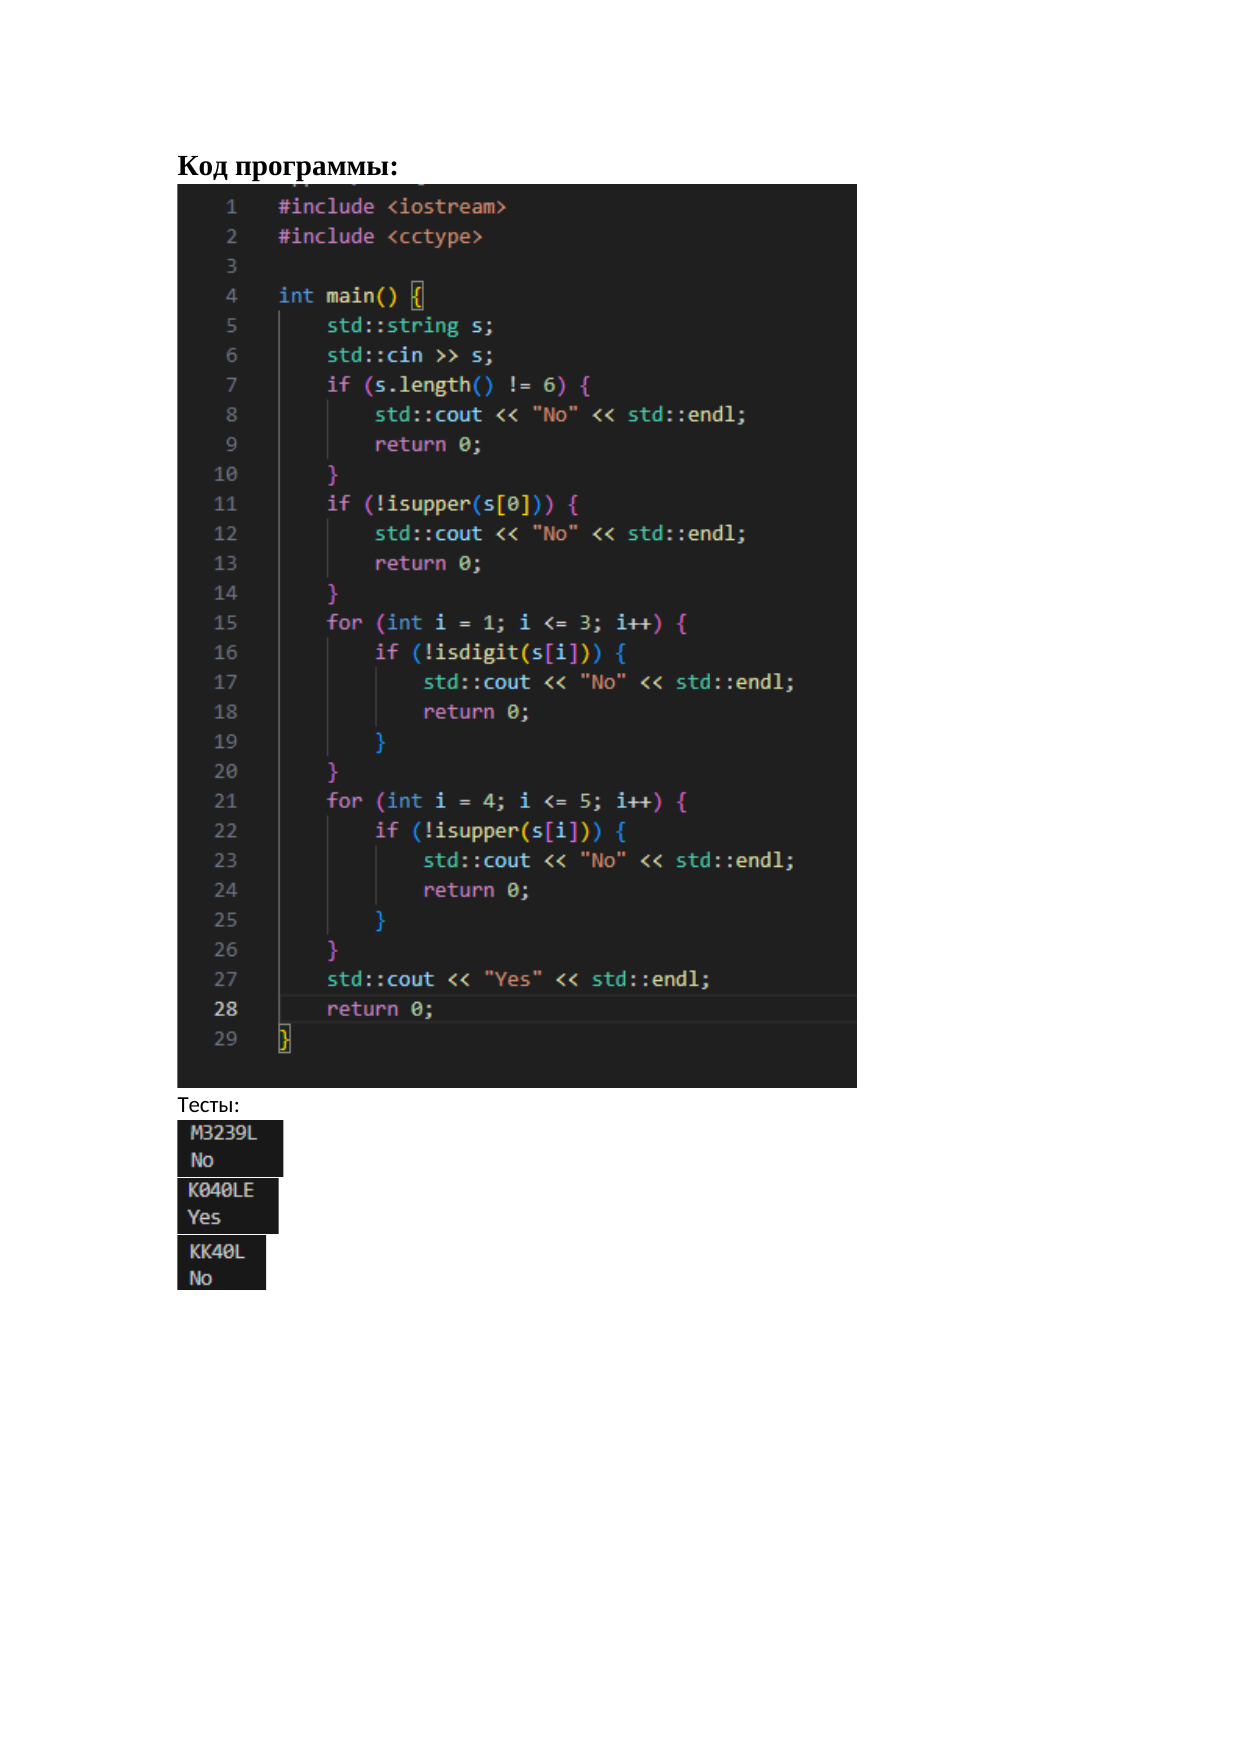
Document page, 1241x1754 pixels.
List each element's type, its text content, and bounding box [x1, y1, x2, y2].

text Тесты: [177, 1090, 1152, 1118]
picture [177, 1235, 267, 1290]
picture [177, 1120, 284, 1177]
picture [177, 184, 857, 1088]
text Код программы: [177, 148, 1152, 182]
picture [177, 1178, 279, 1234]
